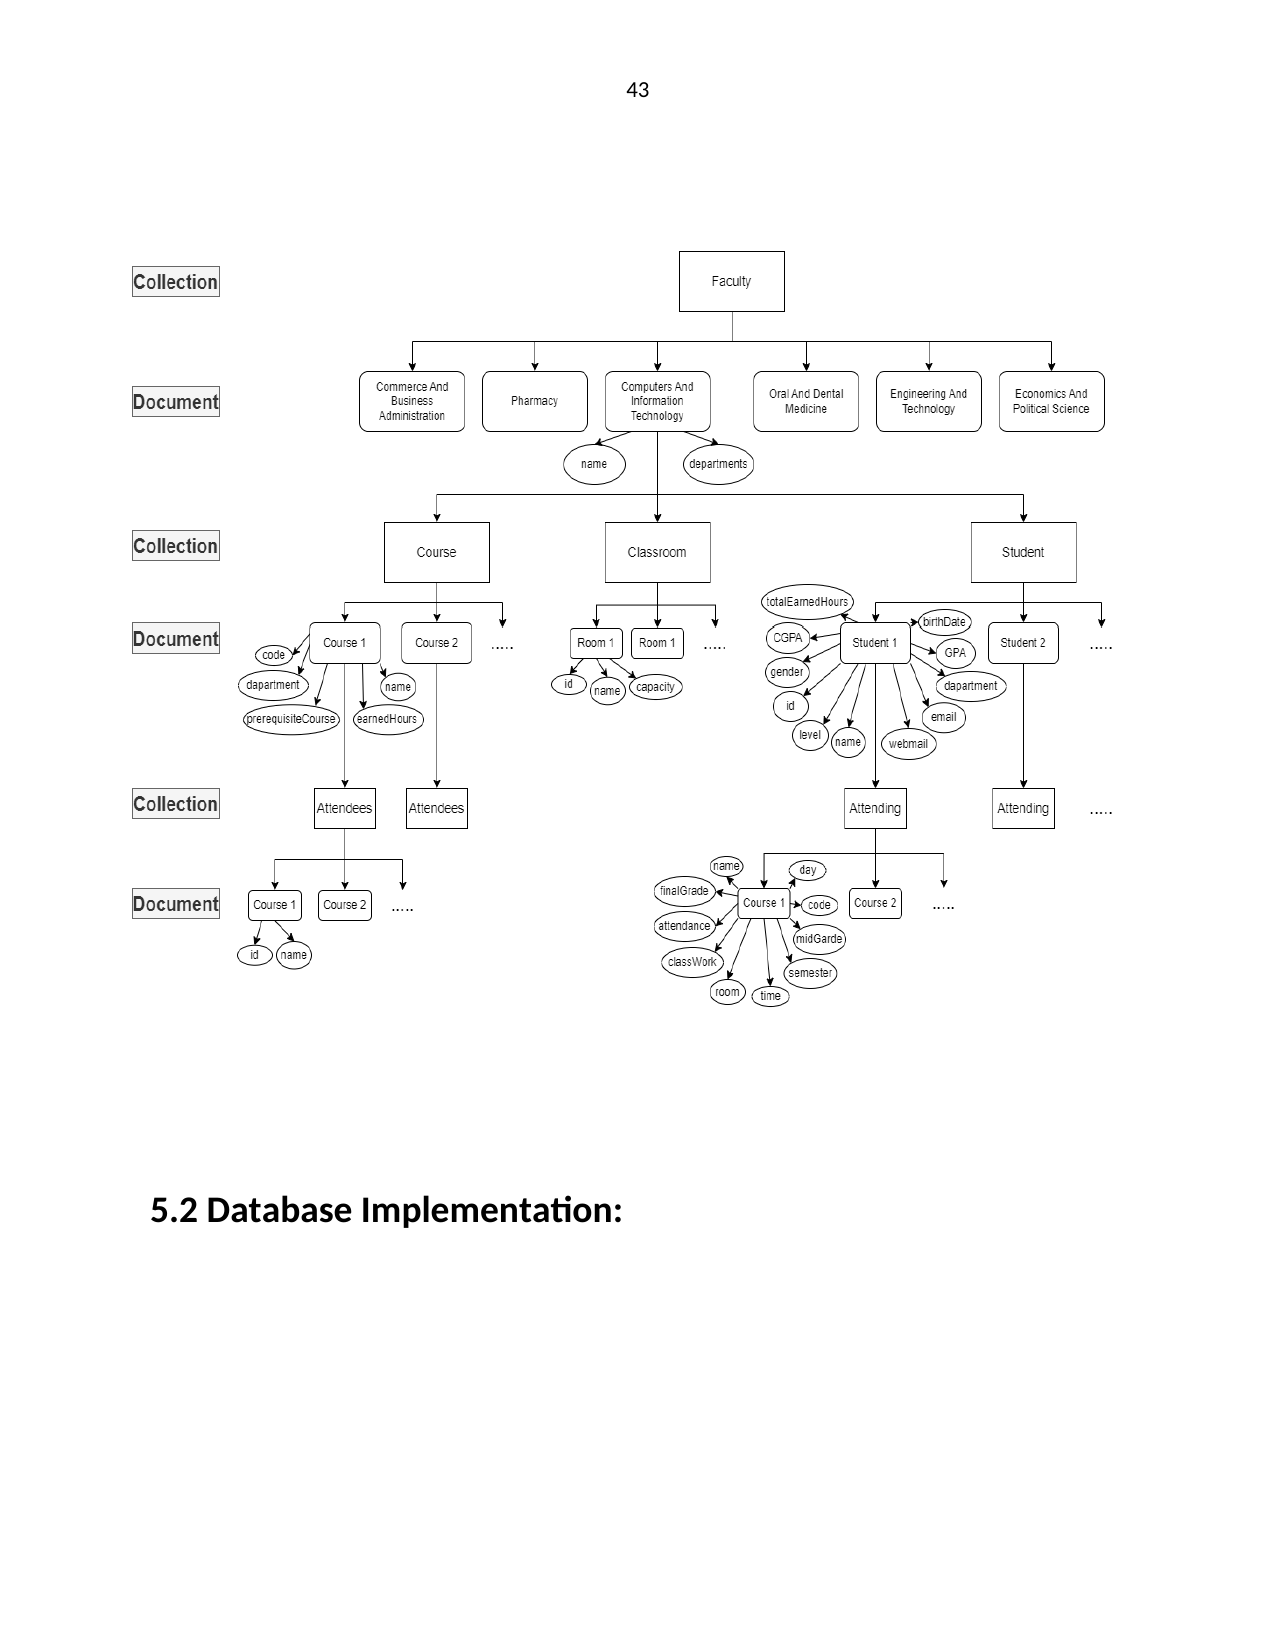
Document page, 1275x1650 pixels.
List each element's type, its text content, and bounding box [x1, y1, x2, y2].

text 5.2 Database Implementation: [150, 1186, 1125, 1231]
picture [0, 215, 1274, 1042]
